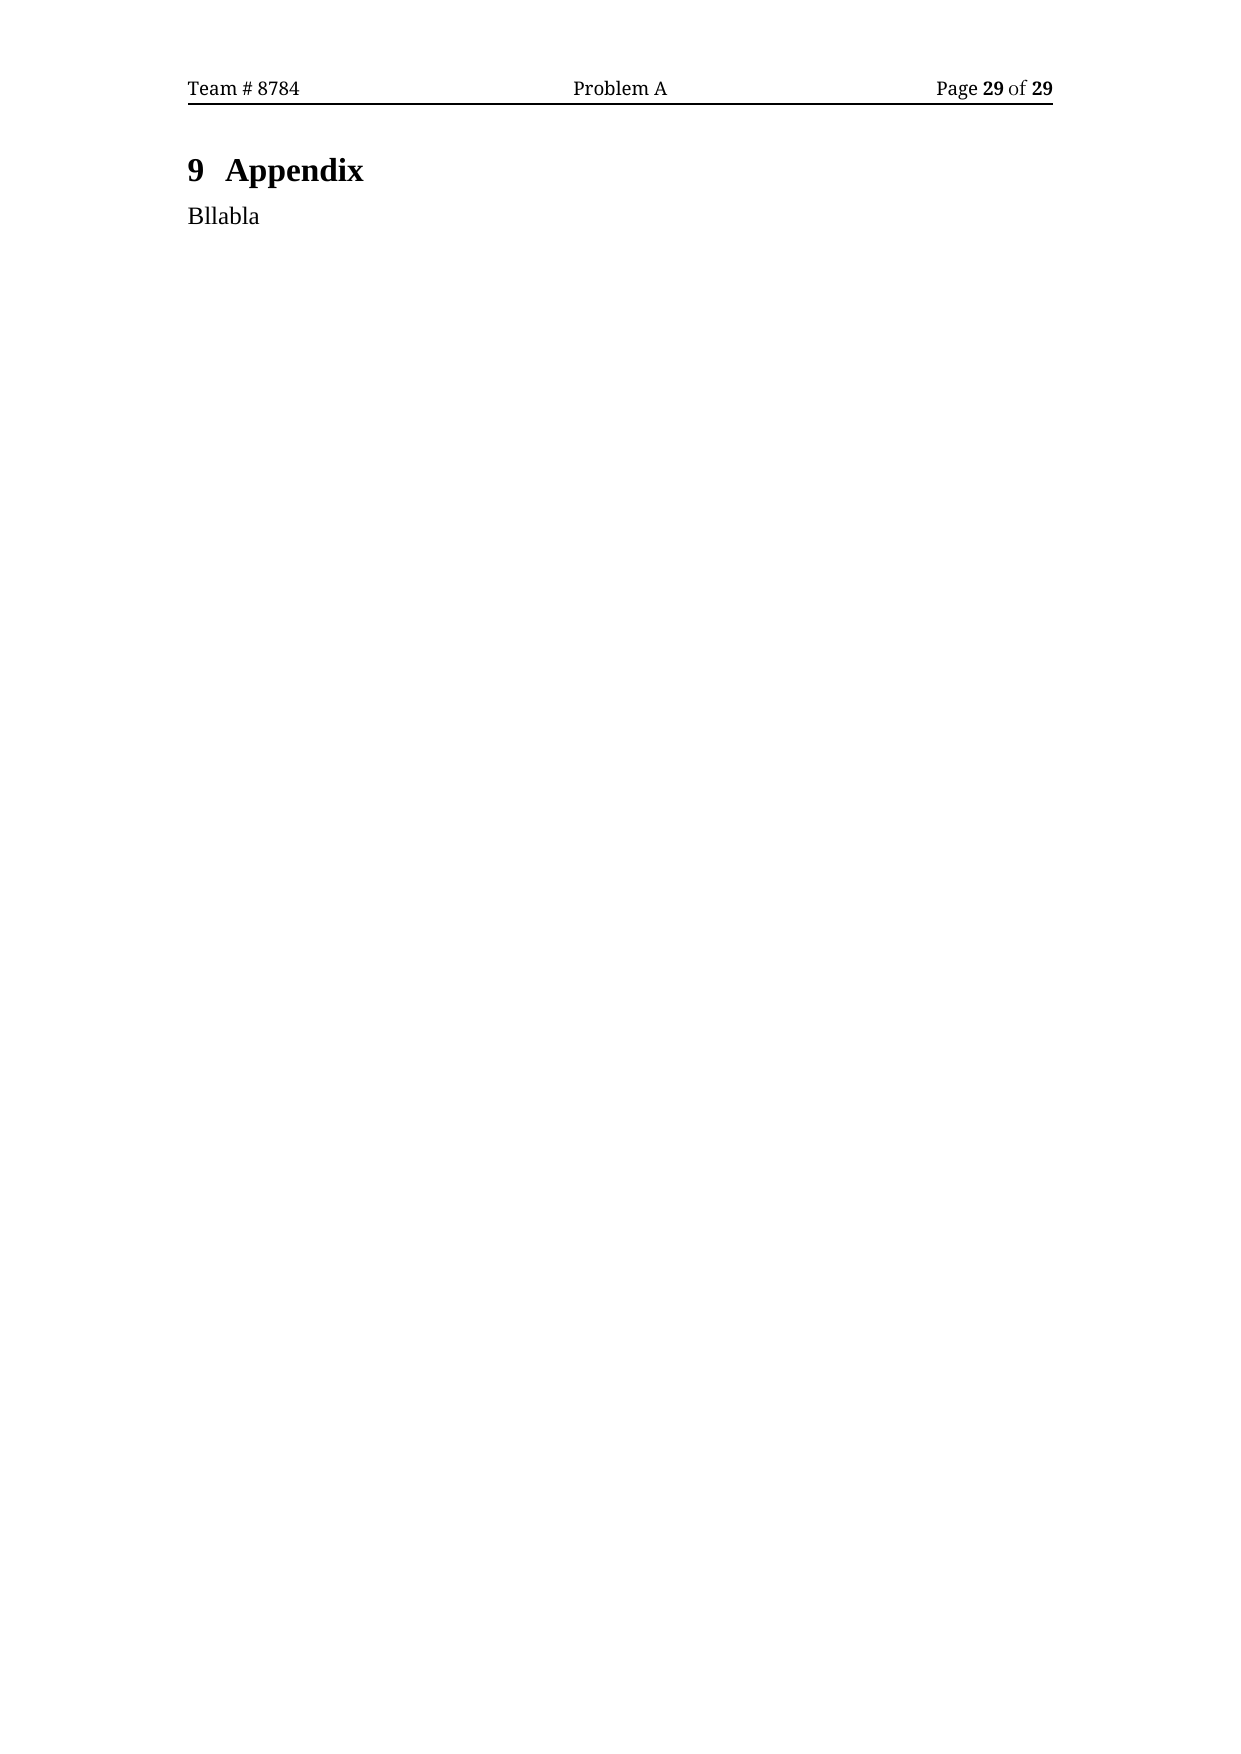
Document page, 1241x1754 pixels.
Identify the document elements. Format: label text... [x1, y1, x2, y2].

list Appendix [187, 150, 1053, 188]
text Bllabla [187, 201, 1053, 229]
